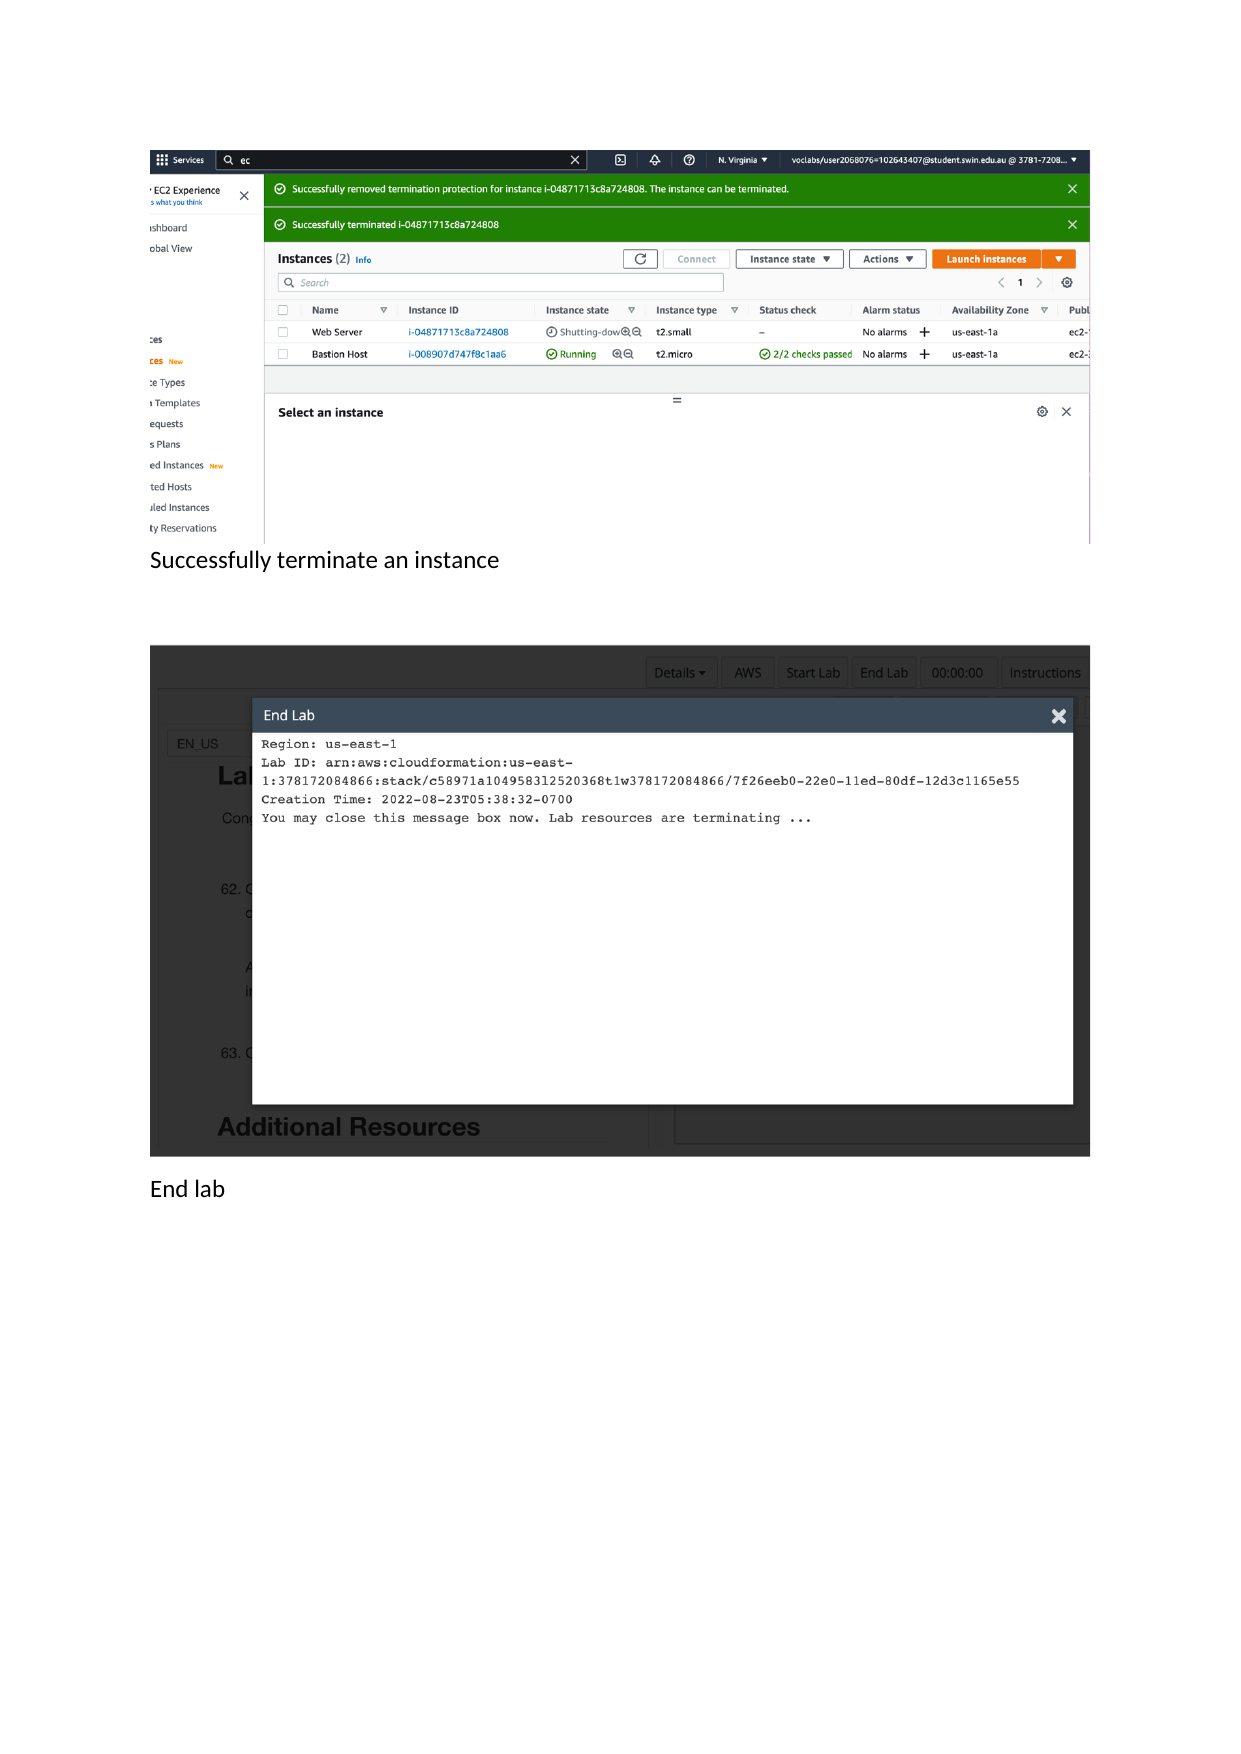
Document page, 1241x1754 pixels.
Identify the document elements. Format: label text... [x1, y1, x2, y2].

text End lab [150, 1174, 1090, 1204]
picture [150, 635, 1091, 1174]
picture [150, 150, 1091, 544]
text Successfully terminate an instance [150, 544, 1090, 574]
